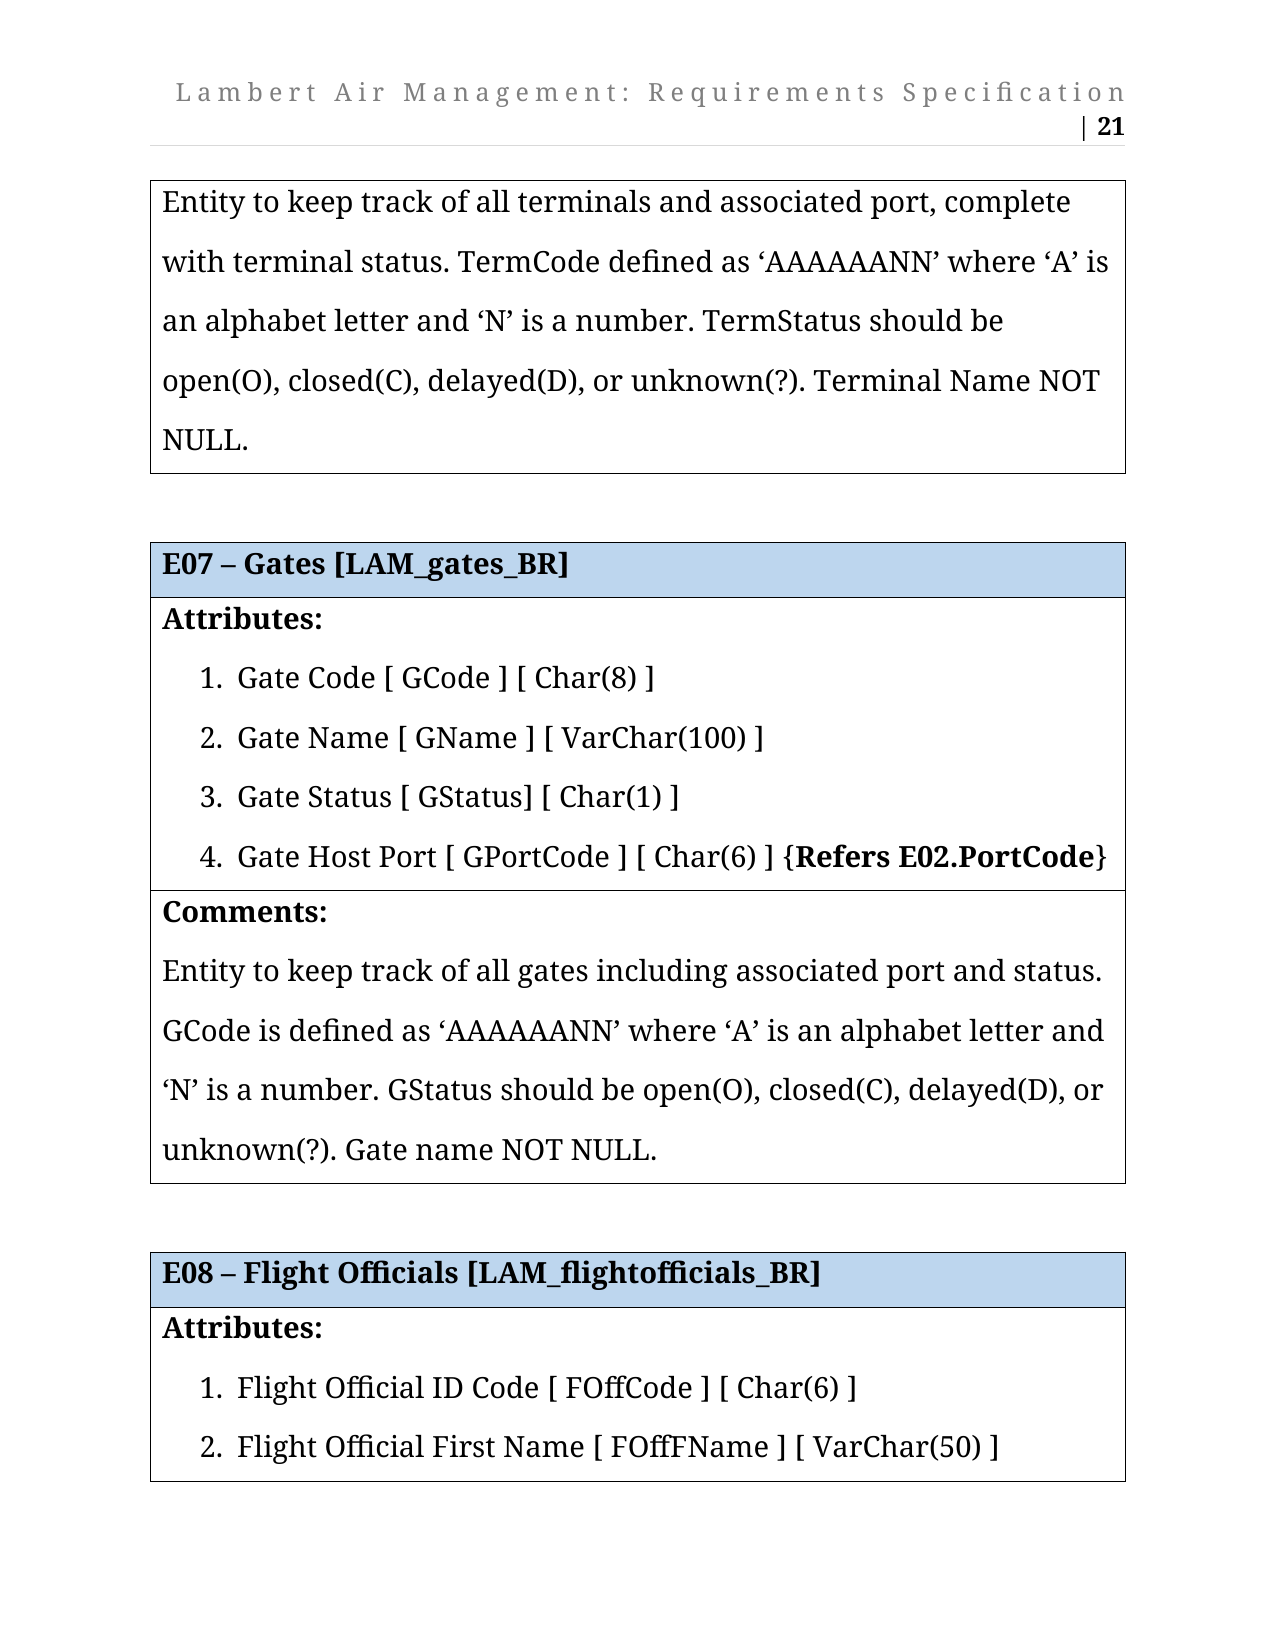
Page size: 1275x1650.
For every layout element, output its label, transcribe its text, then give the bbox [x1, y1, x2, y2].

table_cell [151, 181, 1125, 473]
table_header E07 – Gates [LAM_gates_BR] [151, 543, 1125, 597]
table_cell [151, 1308, 1125, 1481]
table_cell Comments: Entity to keep track of all gates including associated port and status. GCode is defined as ‘AAAAAANN’ where ‘A’ is an alphabet letter and ‘N’ is a number. GStatus should be open(O), closed(C), delayed(D), or unknown(?). Gate name NOT NULL. [151, 891, 1125, 1183]
table_cell Attributes: Gate Code [ GCode ] [ Char(8) ] Gate Name [ GName ] [ VarChar(100) ] Gate Status [ GStatus] [ Char(1) ] Gate Host Port [ GPortCode ] [ Char(6) ] {Refers E02.PortCode} [151, 598, 1125, 890]
table_header E08 – Flight Officials [LAM_flightofficials_BR] [151, 1253, 1125, 1307]
